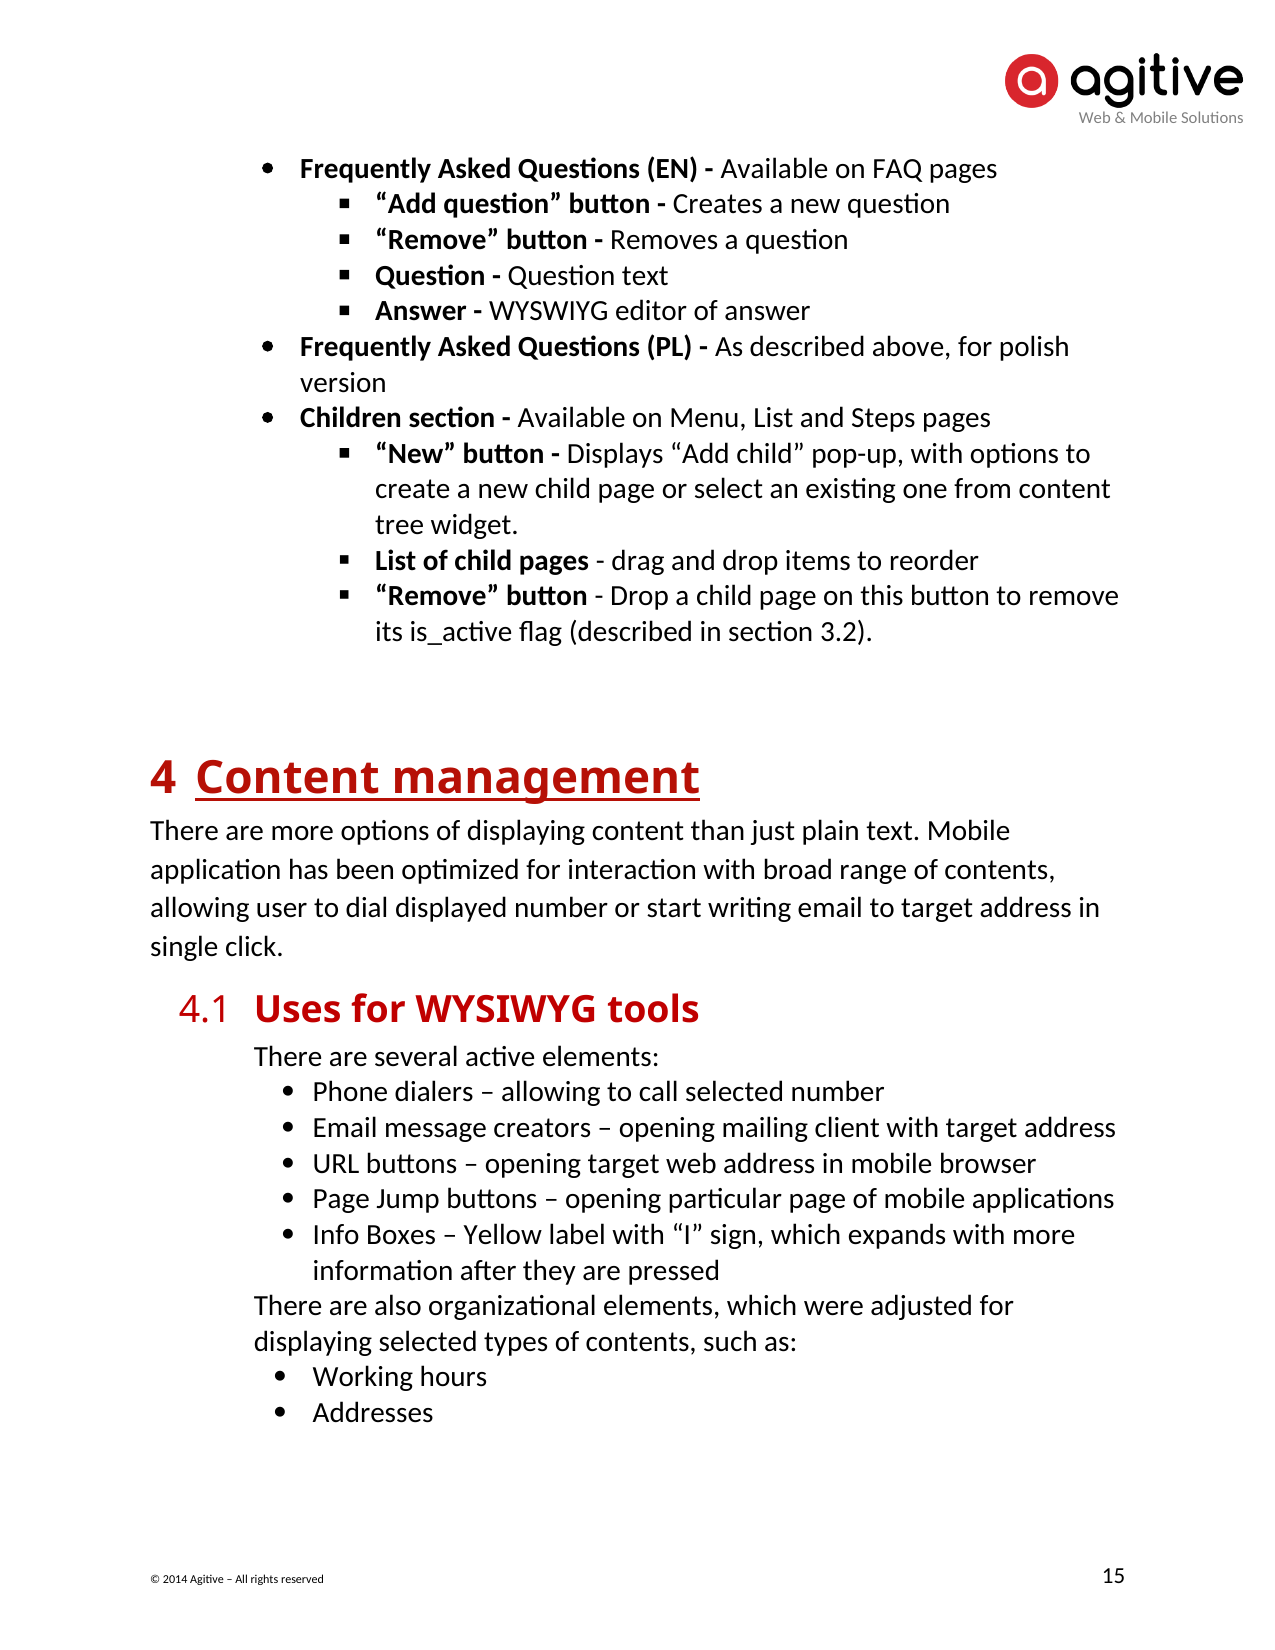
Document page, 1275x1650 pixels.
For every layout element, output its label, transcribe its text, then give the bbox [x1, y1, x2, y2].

picture [1001, 50, 1245, 111]
list Info Boxes – Yellow label with “I” sign, which expands with more information after they are pressed [283, 1216, 1125, 1287]
list “New” button - Displays “Add child” pop-up, with options to create a new child page or select an existing one from content tree widget. [337, 435, 1125, 542]
subtitle Uses for WYSIWYG tools [178, 983, 1125, 1034]
list “Remove” button - Removes a question [337, 221, 1125, 257]
list Working hours [275, 1358, 1125, 1394]
list URL buttons – opening target web address in mobile browser [283, 1145, 1125, 1180]
list “Remove” button - Drop a child page on this button to remove its is_active flag (described in section 3.2). [337, 577, 1125, 649]
list “Add question” button - Creates a new question [337, 186, 1125, 221]
list Frequently Asked Questions (PL) - As described above, for polish version [262, 328, 1125, 399]
list Addresses [275, 1394, 1125, 1430]
list Answer - WYSWIYG editor of answer [337, 292, 1125, 328]
list Phone dialers – allowing to call selected number [283, 1073, 1125, 1109]
list Page Jump buttons – opening particular page of mobile applications [283, 1180, 1125, 1216]
list Email message creators – opening mailing client with target address [283, 1109, 1125, 1145]
list Frequently Asked Questions (EN) - Available on FAQ pages [262, 150, 1125, 186]
list List of child pages - drag and drop items to reorder [337, 542, 1125, 577]
list Question - Question text [337, 257, 1125, 292]
text There are more options of displaying content than just plain text. Mobile application has been optimized for interaction with broad range of contents, allowing user to dial displayed number or start writing email to target address in single click. [150, 812, 1125, 963]
text There are several active elements: [253, 1038, 1125, 1073]
text There are also organizational elements, which were adjusted for displaying selected types of contents, such as: [253, 1287, 1125, 1358]
list Children section - Available on Menu, List and Steps pages [262, 399, 1125, 435]
subtitle Content management [150, 745, 1125, 807]
